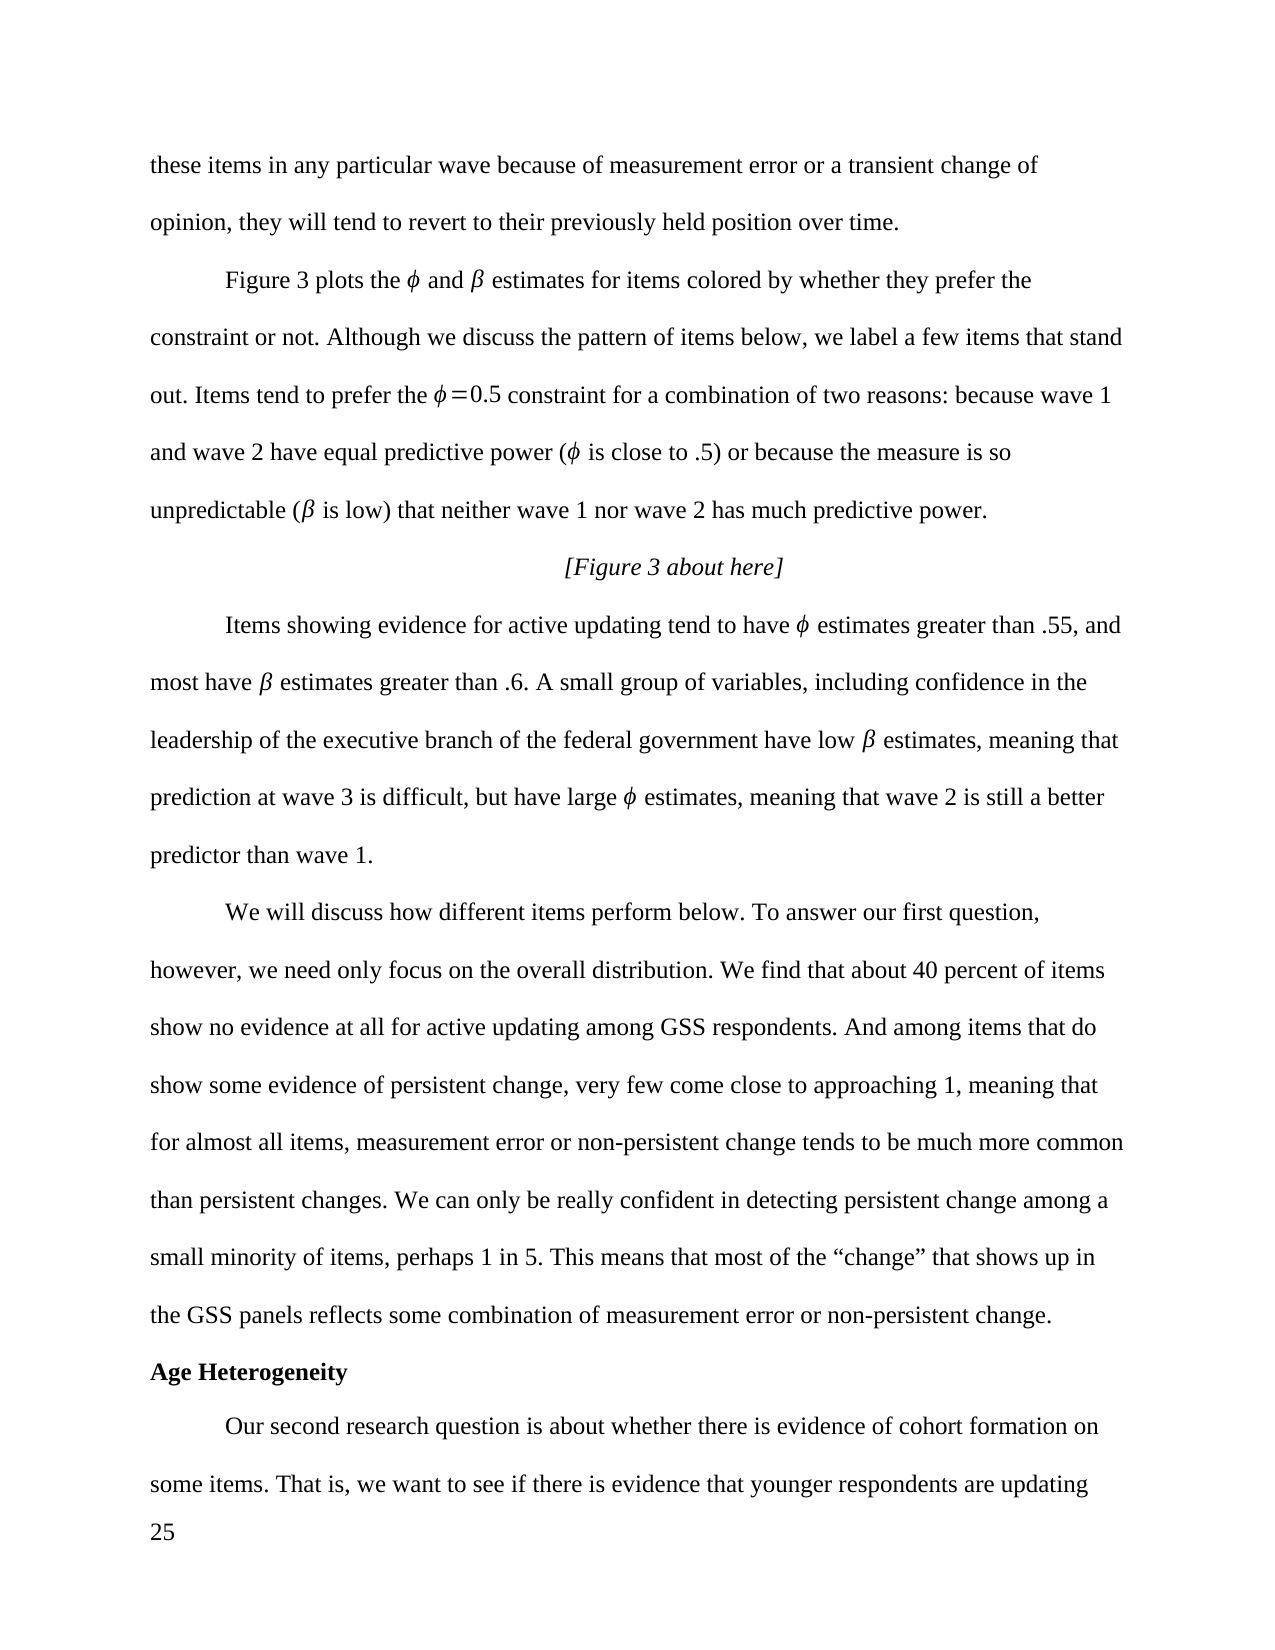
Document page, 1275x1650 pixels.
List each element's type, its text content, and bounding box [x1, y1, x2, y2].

text Items showing evidence for active updating tend to have estimates greater than .55, and most have estimates greater than .6. A small group of variables, including confidence in the leadership of the executive branch of the federal government have low estimates, meaning that prediction at wave 3 is difficult, but have large estimates, meaning that wave 2 is still a better predictor than wave 1. [150, 610, 1125, 869]
subtitle Age Heterogeneity [150, 1357, 1125, 1386]
text Figure 3 plots the and estimates for items colored by whether they prefer the constraint or not. Although we discuss the pattern of items below, we label a few items that stand out. Items tend to prefer the constraint for a combination of two reasons: because wave 1 and wave 2 have equal predictive power ( is close to .5) or because the measure is so unpredictable ( is low) that neither wave 1 nor wave 2 has much predictive power. [150, 265, 1125, 524]
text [150, 150, 1125, 236]
text We will discuss how different items perform below. To answer our first question, however, we need only focus on the overall distribution. We find that about 40 percent of items show no evidence at all for active updating among GSS respondents. And among items that do show some evidence of persistent change, very few come close to approaching 1, meaning that for almost all items, measurement error or non-persistent change tends to be much more common than persistent changes. We can only be really confident in detecting persistent change among a small minority of items, perhaps 1 in 5. This means that most of the “change” that shows up in the GSS panels reflects some combination of measurement error or non-persistent change. [150, 897, 1125, 1329]
text [Figure 3 about here] [150, 552, 1125, 581]
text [150, 1411, 1125, 1497]
